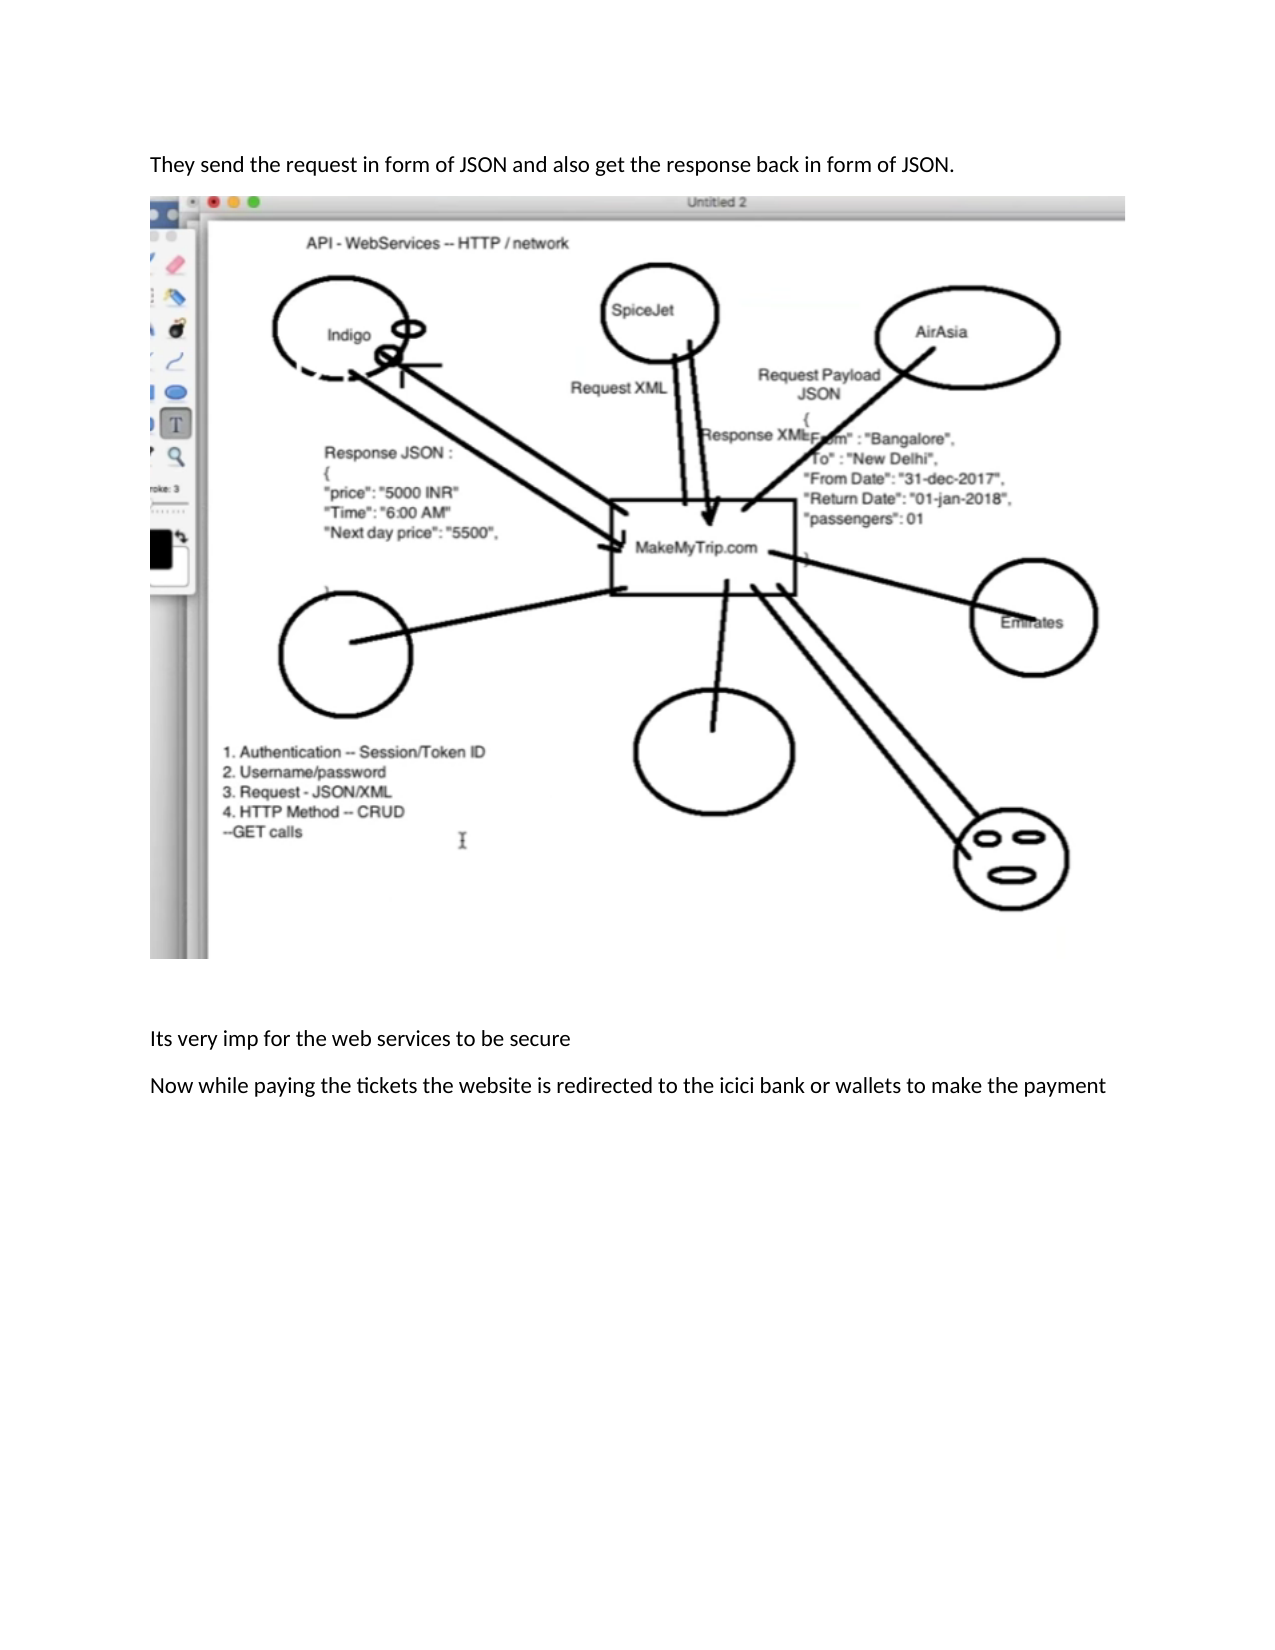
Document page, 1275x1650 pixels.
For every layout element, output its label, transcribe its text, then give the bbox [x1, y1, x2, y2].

picture [150, 196, 1125, 959]
text They send the request in form of JSON and also get the response back in form of JSON. [150, 150, 1125, 178]
text Now while paying the tickets the website is redirected to the icici bank or wallets to make the payment [150, 1071, 1125, 1099]
text Its very imp for the web services to be secure [150, 1024, 1125, 1052]
